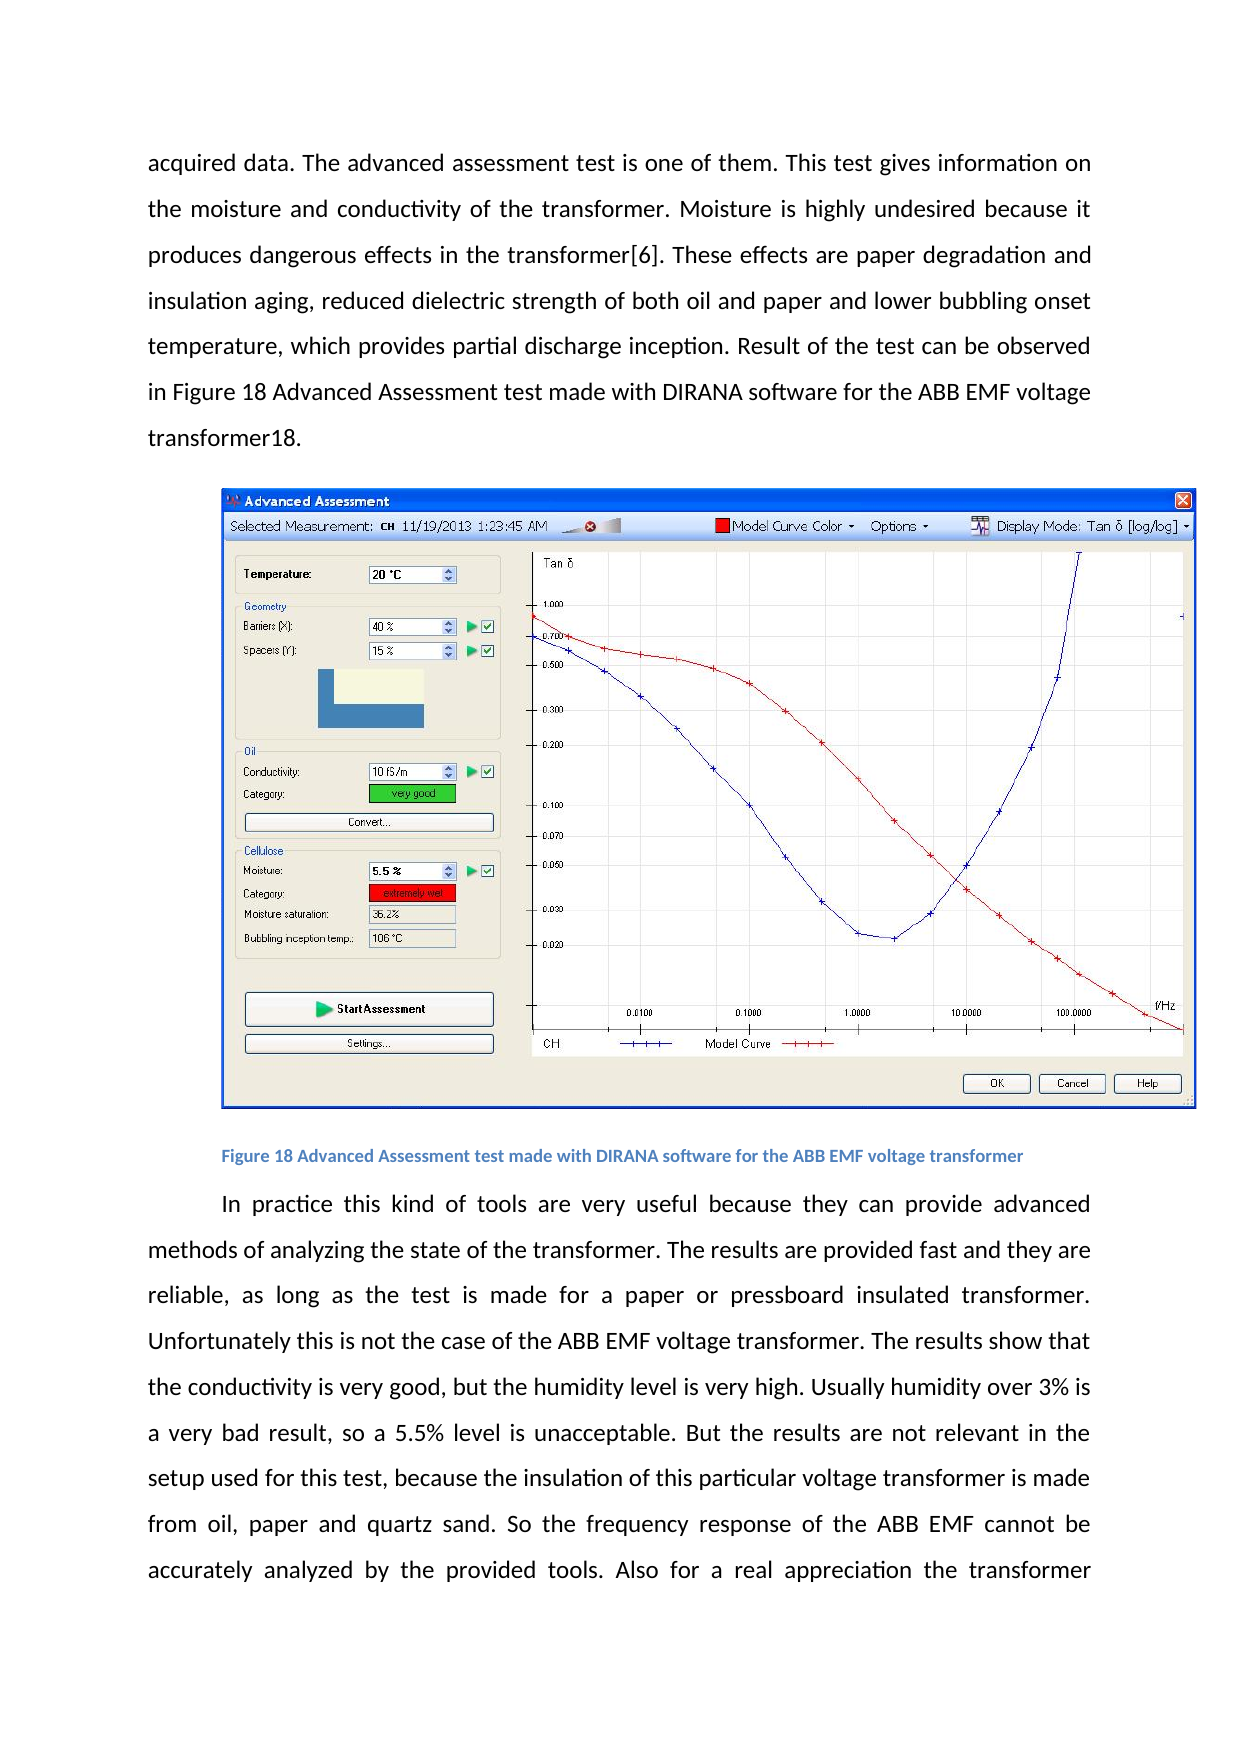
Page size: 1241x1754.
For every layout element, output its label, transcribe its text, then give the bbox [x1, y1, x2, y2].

text Figure 18 Advanced Assessment test made with DIRANA software for the ABB EMF voltage transformer [148, 1144, 1093, 1167]
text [148, 1188, 1093, 1584]
picture [221, 488, 1197, 1109]
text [148, 148, 1093, 452]
